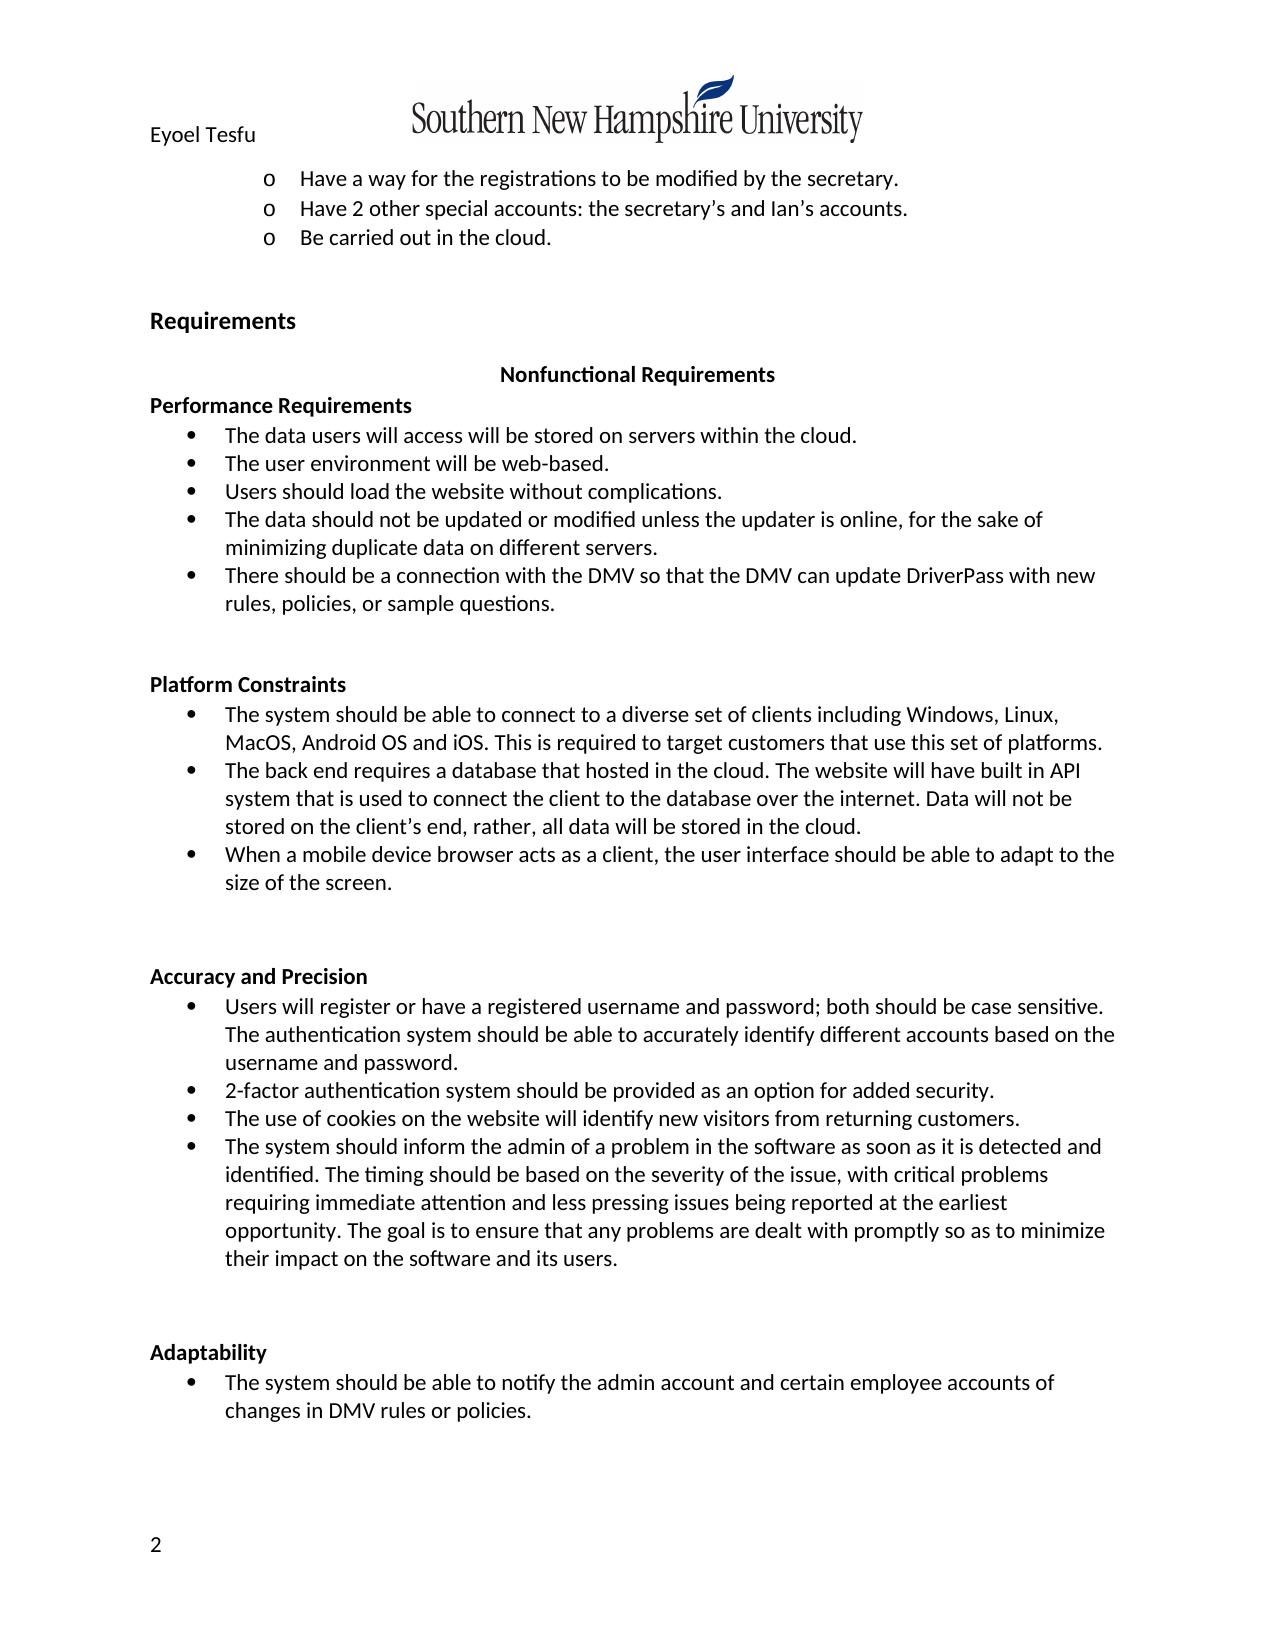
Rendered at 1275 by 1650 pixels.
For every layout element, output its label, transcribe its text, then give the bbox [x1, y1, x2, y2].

list When a mobile device browser acts as a client, the user interface should be able to adapt to the size of the screen. [187, 841, 1125, 897]
list There should be a connection with the DMV so that the DMV can update DriverPass with new rules, policies, or sample questions. [187, 561, 1125, 617]
subtitle Performance Requirements [150, 391, 1125, 419]
subtitle Accuracy and Precision [150, 962, 1125, 990]
list The data users will access will be stored on servers within the cloud. [187, 421, 1125, 449]
list Have a way for the registrations to be modified by the secretary. [262, 164, 1125, 194]
subtitle Requirements [150, 305, 1125, 336]
list Users should load the website without complications. [187, 477, 1125, 505]
list Be carried out in the cloud. [262, 223, 1125, 252]
list The back end requires a database that hosted in the cloud. The website will have built in API system that is used to connect the client to the database over the internet. Data will not be stored on the client’s end, rather, all data will be stored in the cloud. [187, 756, 1125, 841]
list Have 2 other special accounts: the secretary’s and Ian’s accounts. [262, 194, 1125, 223]
subtitle Platform Constraints [150, 670, 1125, 698]
subtitle Adaptability [150, 1338, 1125, 1366]
subtitle Nonfunctional Requirements [150, 361, 1125, 389]
list The system should be able to notify the admin account and certain employee accounts of changes in DMV rules or policies. [187, 1368, 1125, 1424]
list The use of cookies on the website will identify new visitors from returning customers. [187, 1104, 1125, 1132]
list The data should not be updated or modified unless the updater is online, for the sake of minimizing duplicate data on different servers. [187, 505, 1125, 561]
picture [412, 75, 863, 143]
list The system should be able to connect to a diverse set of clients including Windows, Linux, MacOS, Android OS and iOS. This is required to target customers that use this set of platforms. [187, 700, 1125, 756]
list The user environment will be web-based. [187, 449, 1125, 477]
list Users will register or have a registered username and password; both should be case sensitive. The authentication system should be able to accurately identify different accounts based on the username and password. [187, 992, 1125, 1076]
list 2-factor authentication system should be provided as an option for added security. [187, 1076, 1125, 1104]
list The system should inform the admin of a problem in the software as soon as it is detected and identified. The timing should be based on the severity of the issue, with critical problems requiring immediate attention and less pressing issues being reported at the earliest opportunity. The goal is to ensure that any problems are dealt with promptly so as to minimize their impact on the software and its users. [187, 1132, 1125, 1272]
